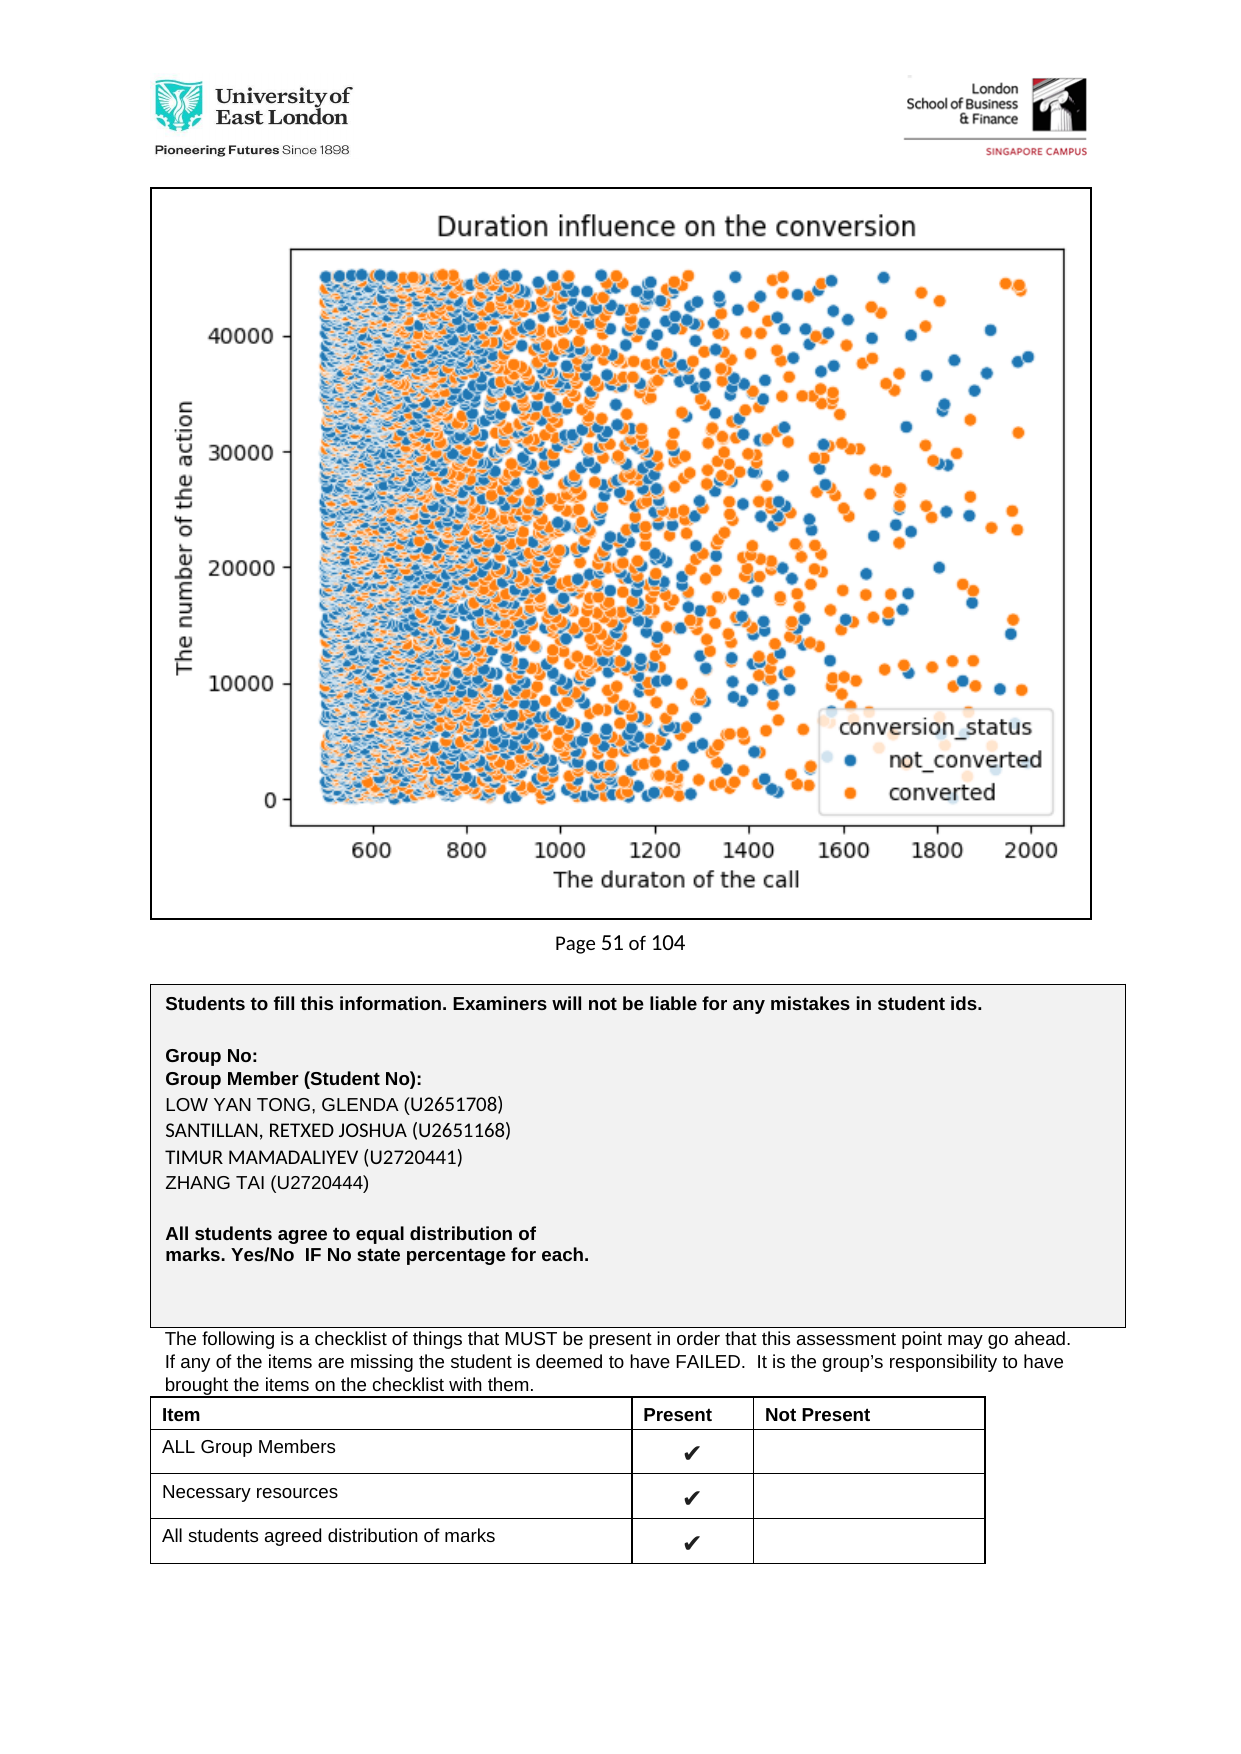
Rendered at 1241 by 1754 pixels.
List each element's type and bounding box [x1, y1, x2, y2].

picture [150, 73, 360, 159]
picture [161, 199, 1079, 908]
table_cell [152, 189, 1090, 918]
picture [889, 75, 1091, 159]
